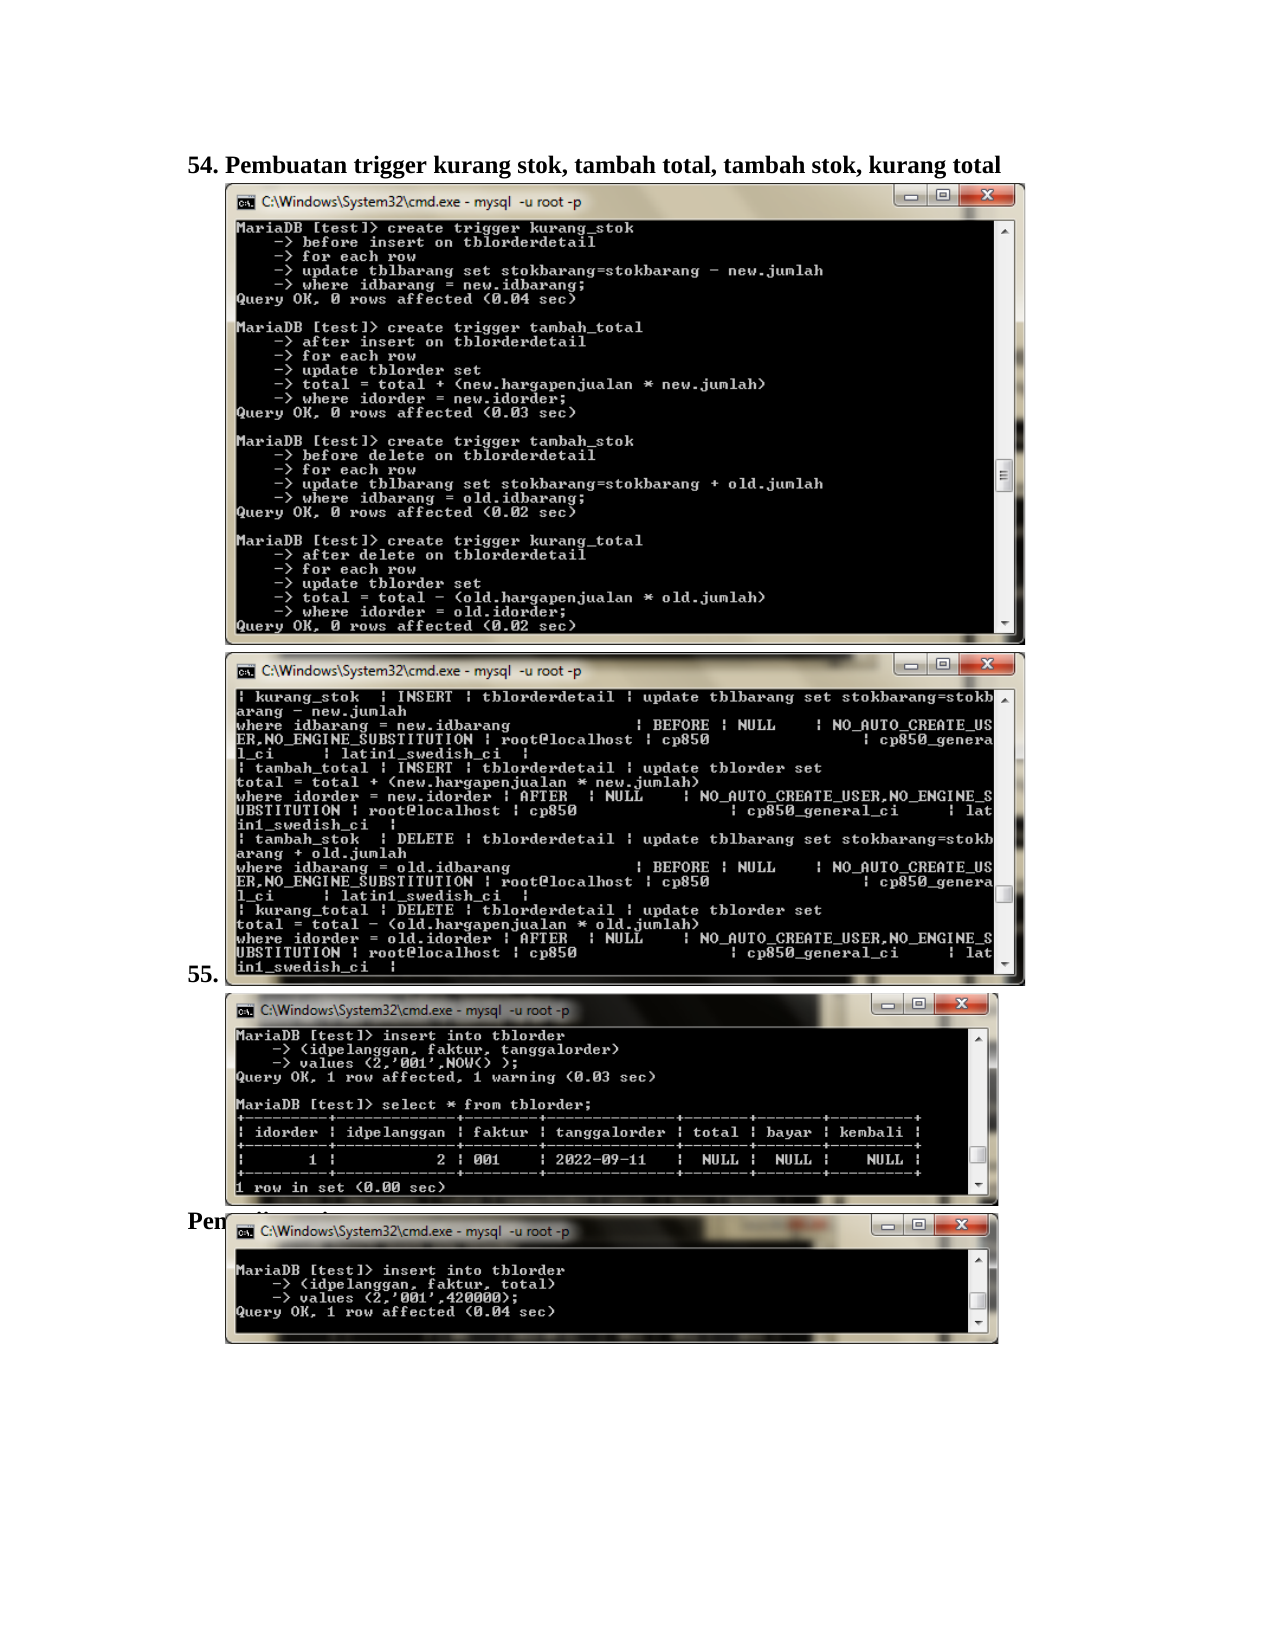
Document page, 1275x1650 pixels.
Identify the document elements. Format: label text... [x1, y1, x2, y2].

picture [225, 652, 1026, 986]
picture [225, 183, 1026, 645]
picture [225, 993, 999, 1206]
picture [225, 1213, 999, 1344]
